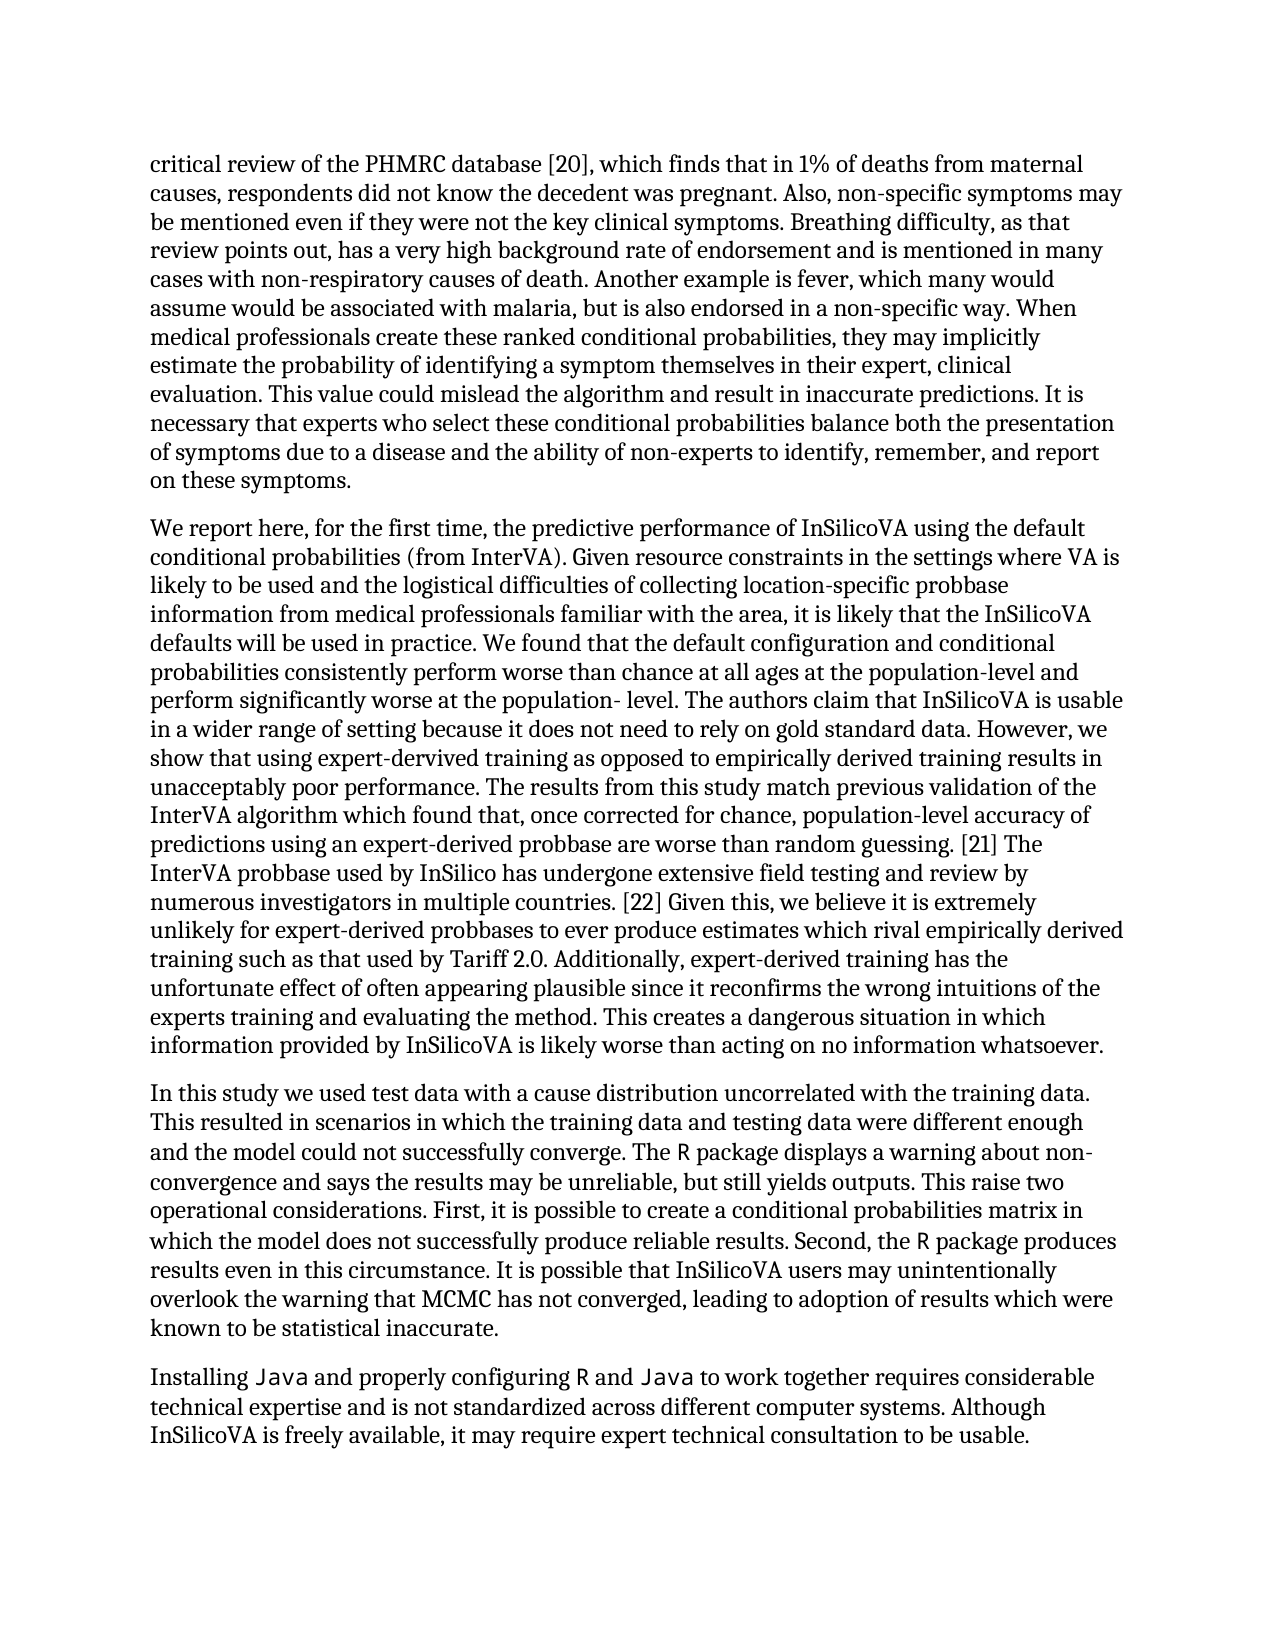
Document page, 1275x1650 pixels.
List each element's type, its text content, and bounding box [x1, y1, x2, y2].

text We report here, for the first time, the predictive performance of InSilicoVA using the default conditional probabilities (from InterVA). Given resource constraints in the settings where VA is likely to be used and the logistical difficulties of collecting location-specific probbase information from medical professionals familiar with the area, it is likely that the InSilicoVA defaults will be used in practice. We found that the default configuration and conditional probabilities consistently perform worse than chance at all ages at the population-level and perform significantly worse at the population- level. The authors claim that InSilicoVA is usable in a wider range of setting because it does not need to rely on gold standard data. However, we show that using expert-dervived training as opposed to empirically derived training results in unacceptably poor performance. The results from this study match previous validation of the InterVA algorithm which found that, once corrected for chance, population-level accuracy of predictions using an expert-derived probbase are worse than random guessing. [21] The InterVA probbase used by InSilico has undergone extensive field testing and review by numerous investigators in multiple countries. [22] Given this, we believe it is extremely unlikely for expert-derived probbases to ever produce estimates which rival empirically derived training such as that used by Tariff 2.0. Additionally, expert-derived training has the unfortunate effect of often appearing plausible since it reconfirms the wrong intuitions of the experts training and evaluating the method. This creates a dangerous situation in which information provided by InSilicoVA is likely worse than acting on no information whatsoever. [150, 514, 1125, 1060]
text Installing Java and properly configuring R and Java to work together requires considerable technical expertise and is not standardized across different computer systems. Although InSilicoVA is freely available, it may require expert technical consultation to be usable. [150, 1361, 1125, 1450]
text In this study we used test data with a cause distribution uncorrelated with the training data. This resulted in scenarios in which the training data and testing data were different enough and the model could not successfully converge. The R package displays a warning about non-convergence and says the results may be unreliable, but still yields outputs. This raise two operational considerations. First, it is possible to create a conditional probabilities matrix in which the model does not successfully produce reliable results. Second, the R package produces results even in this circumstance. It is possible that InSilicoVA users may unintentionally overlook the warning that MCMC has not converged, leading to adoption of results which were known to be statistical inaccurate. [150, 1079, 1125, 1342]
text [150, 150, 1125, 495]
